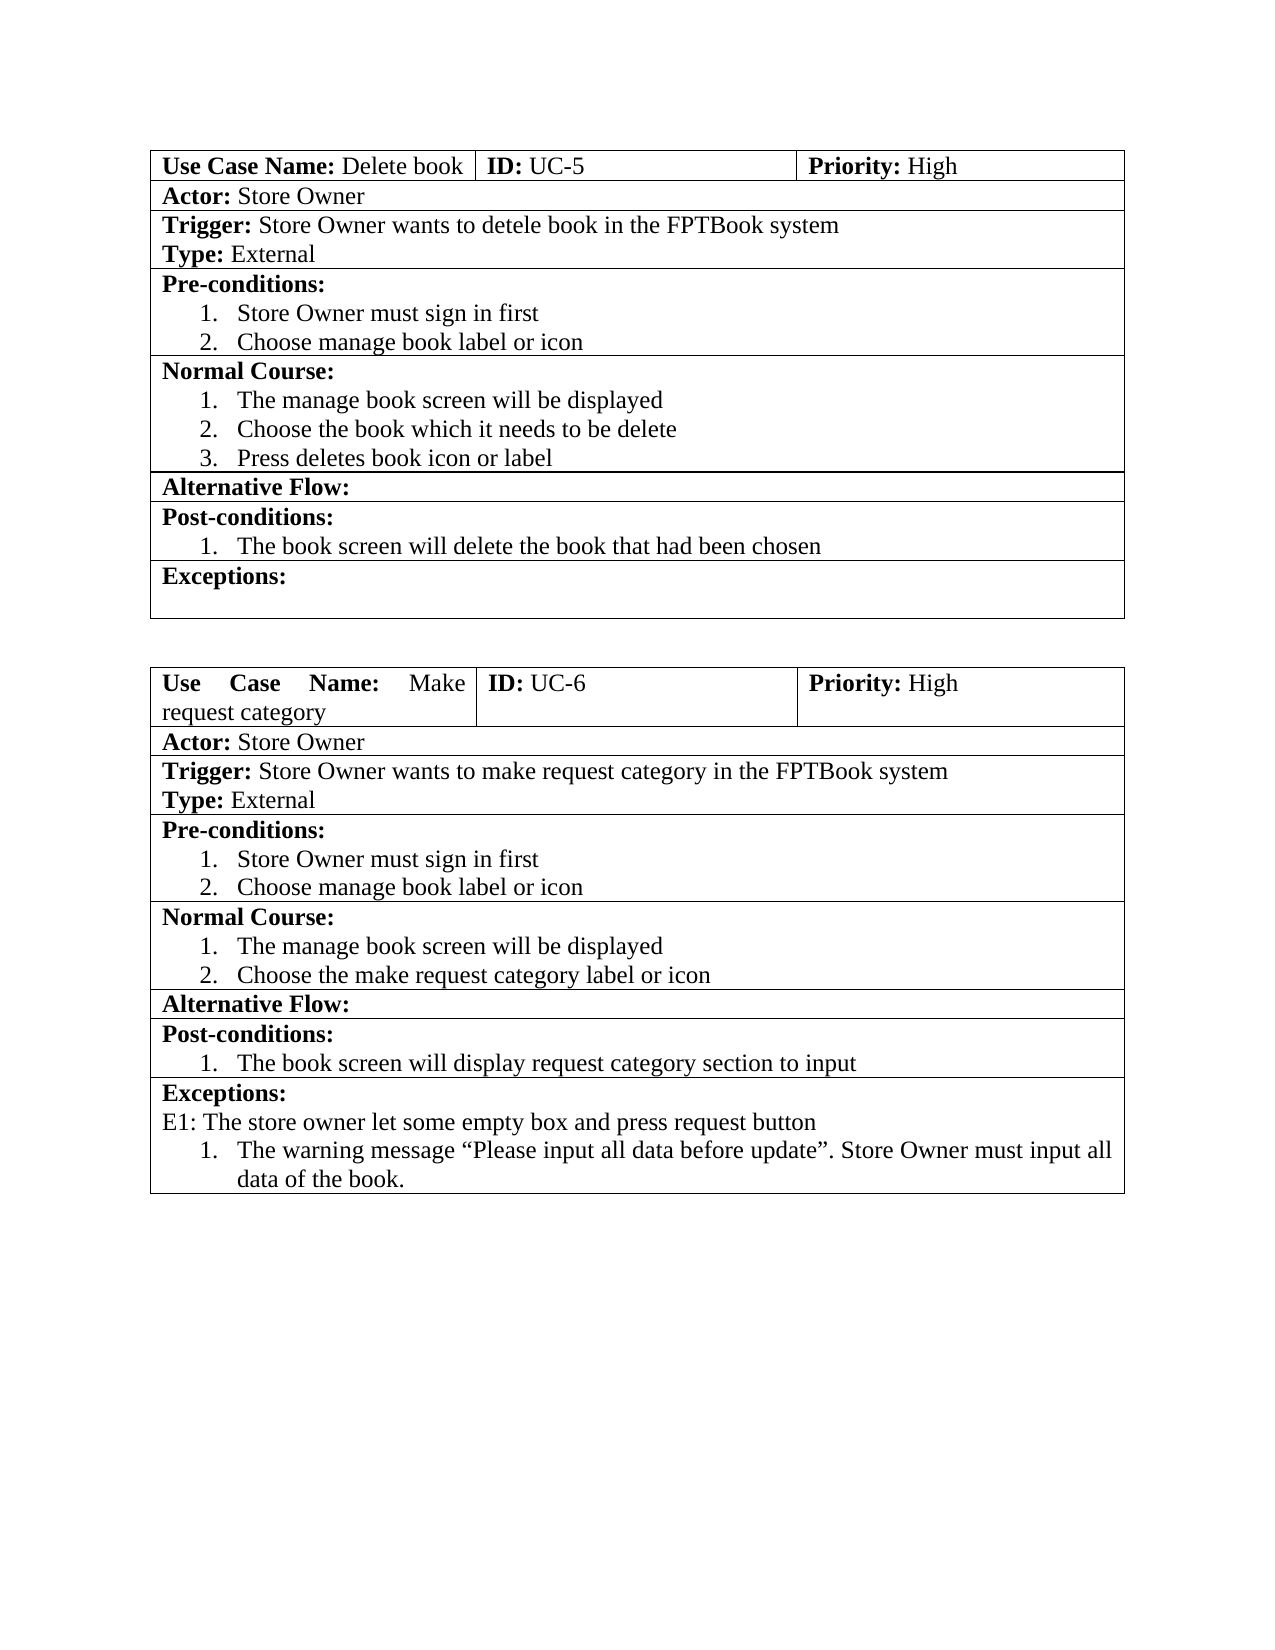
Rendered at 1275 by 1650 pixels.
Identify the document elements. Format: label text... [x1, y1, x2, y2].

table_header Priority: High [798, 668, 1124, 726]
table_cell Post-conditions: The book screen will delete the book that had been chosen [151, 502, 1124, 560]
table_cell Normal Course: The manage book screen will be displayed Choose the book which it needs to be delete Press deletes book icon or label [151, 356, 1124, 471]
table_cell Pre-conditions: Store Owner must sign in first Choose manage book label or icon [151, 815, 1124, 901]
table_cell Alternative Flow: [151, 473, 1124, 501]
table_header Use Case Name: Make request category [151, 668, 476, 726]
table_cell Actor: Store Owner [151, 181, 1124, 209]
table_cell Normal Course: The manage book screen will be displayed Choose the make request category label or icon [151, 902, 1124, 988]
table_header Priority: High [797, 151, 1124, 180]
table_cell Exceptions: [151, 561, 1124, 618]
table_header Use Case Name: Delete book [151, 151, 475, 180]
table_cell Post-conditions: The book screen will display request category section to input [151, 1019, 1124, 1077]
table_header ID: UC-5 [476, 151, 796, 180]
table_cell Trigger: Store Owner wants to make request category in the FPTBook system Type: External [151, 756, 1124, 814]
table_cell Pre-conditions: Store Owner must sign in first Choose manage book label or icon [151, 269, 1124, 355]
table_cell Actor: Store Owner [151, 727, 1124, 755]
table_cell Alternative Flow: [151, 990, 1124, 1018]
table_header ID: UC-6 [477, 668, 797, 726]
table_cell Exceptions: E1: The store owner let some empty box and press request button The warning message “Please input all data before update”. Store Owner must input all data of the book. [151, 1078, 1124, 1193]
table_cell Trigger: Store Owner wants to detele book in the FPTBook system Type: External [151, 211, 1124, 268]
